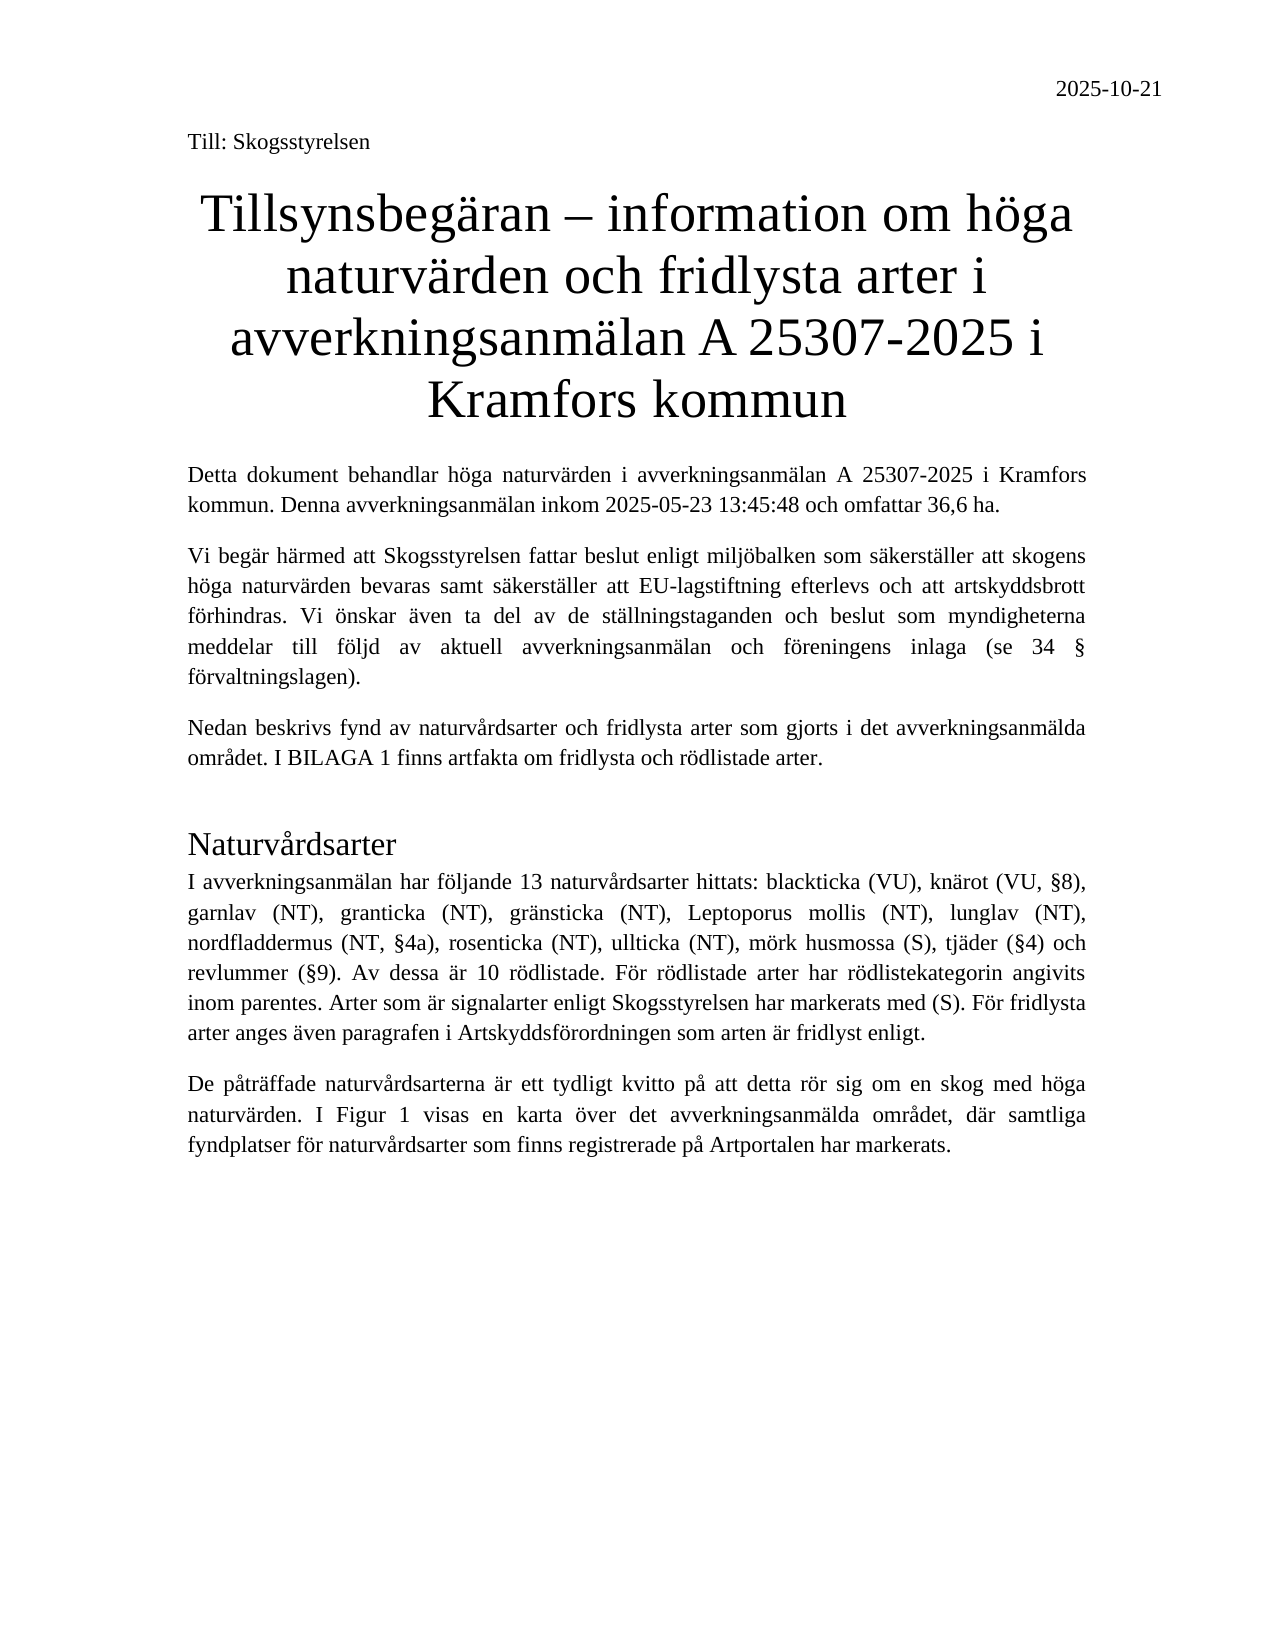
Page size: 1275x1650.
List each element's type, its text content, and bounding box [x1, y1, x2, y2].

subtitle Naturvårdsarter [187, 824, 1087, 863]
text Nedan beskrivs fynd av naturvårdsarter och fridlysta arter som gjorts i det avverkningsanmälda området. I BILAGA 1 finns artfakta om fridlysta och rödlistade arter. [187, 714, 1087, 771]
text Detta dokument behandlar höga naturvärden i avverkningsanmälan A 25307-2025 i Kramfors kommun. Denna avverkningsanmälan inkom 2025-05-23 13:45:48 och omfattar 36,6 ha. [187, 461, 1087, 517]
text I avverkningsanmälan har följande 13 naturvårdsarter hittats: blackticka (VU), knärot (VU, §8), garnlav (NT), granticka (NT), gränsticka (NT), Leptoporus mollis (NT), lunglav (NT), nordfladdermus (NT, §4a), rosenticka (NT), ullticka (NT), mörk husmossa (S), tjäder (§4) och revlummer (§9). Av dessa är 10 rödlistade. För rödlistade arter har rödlistekategorin angivits inom parentes. Arter som är signalarter enligt Skogsstyrelsen har markerats med (S). För fridlysta arter anges även paragrafen i Artskyddsförordningen som arten är fridlyst enligt. [187, 868, 1087, 1046]
text De påträffade naturvårdsarterna är ett tydligt kvitto på att detta rör sig om en skog med höga naturvärden. I Figur 1 visas en karta över det avverkningsanmälda området, där samtliga fyndplatser för naturvårdsarter som finns registrerade på Artportalen har markerats. [187, 1071, 1087, 1157]
text Vi begär härmed att Skogsstyrelsen fattar beslut enligt miljöbalken som säkerställer att skogens höga naturvärden bevaras samt säkerställer att EU-lagstiftning efterlevs och att artskyddsbrott förhindras. Vi önskar även ta del av de ställningstaganden och beslut som myndigheterna meddelar till följd av aktuell avverkningsanmälan och föreningens inlaga (se 34 § förvaltningslagen). [187, 542, 1087, 689]
title Tillsynsbegäran – information om höga naturvärden och fridlysta arter i avverkningsanmälan A 25307-2025 i Kramfors kommun [187, 180, 1087, 429]
